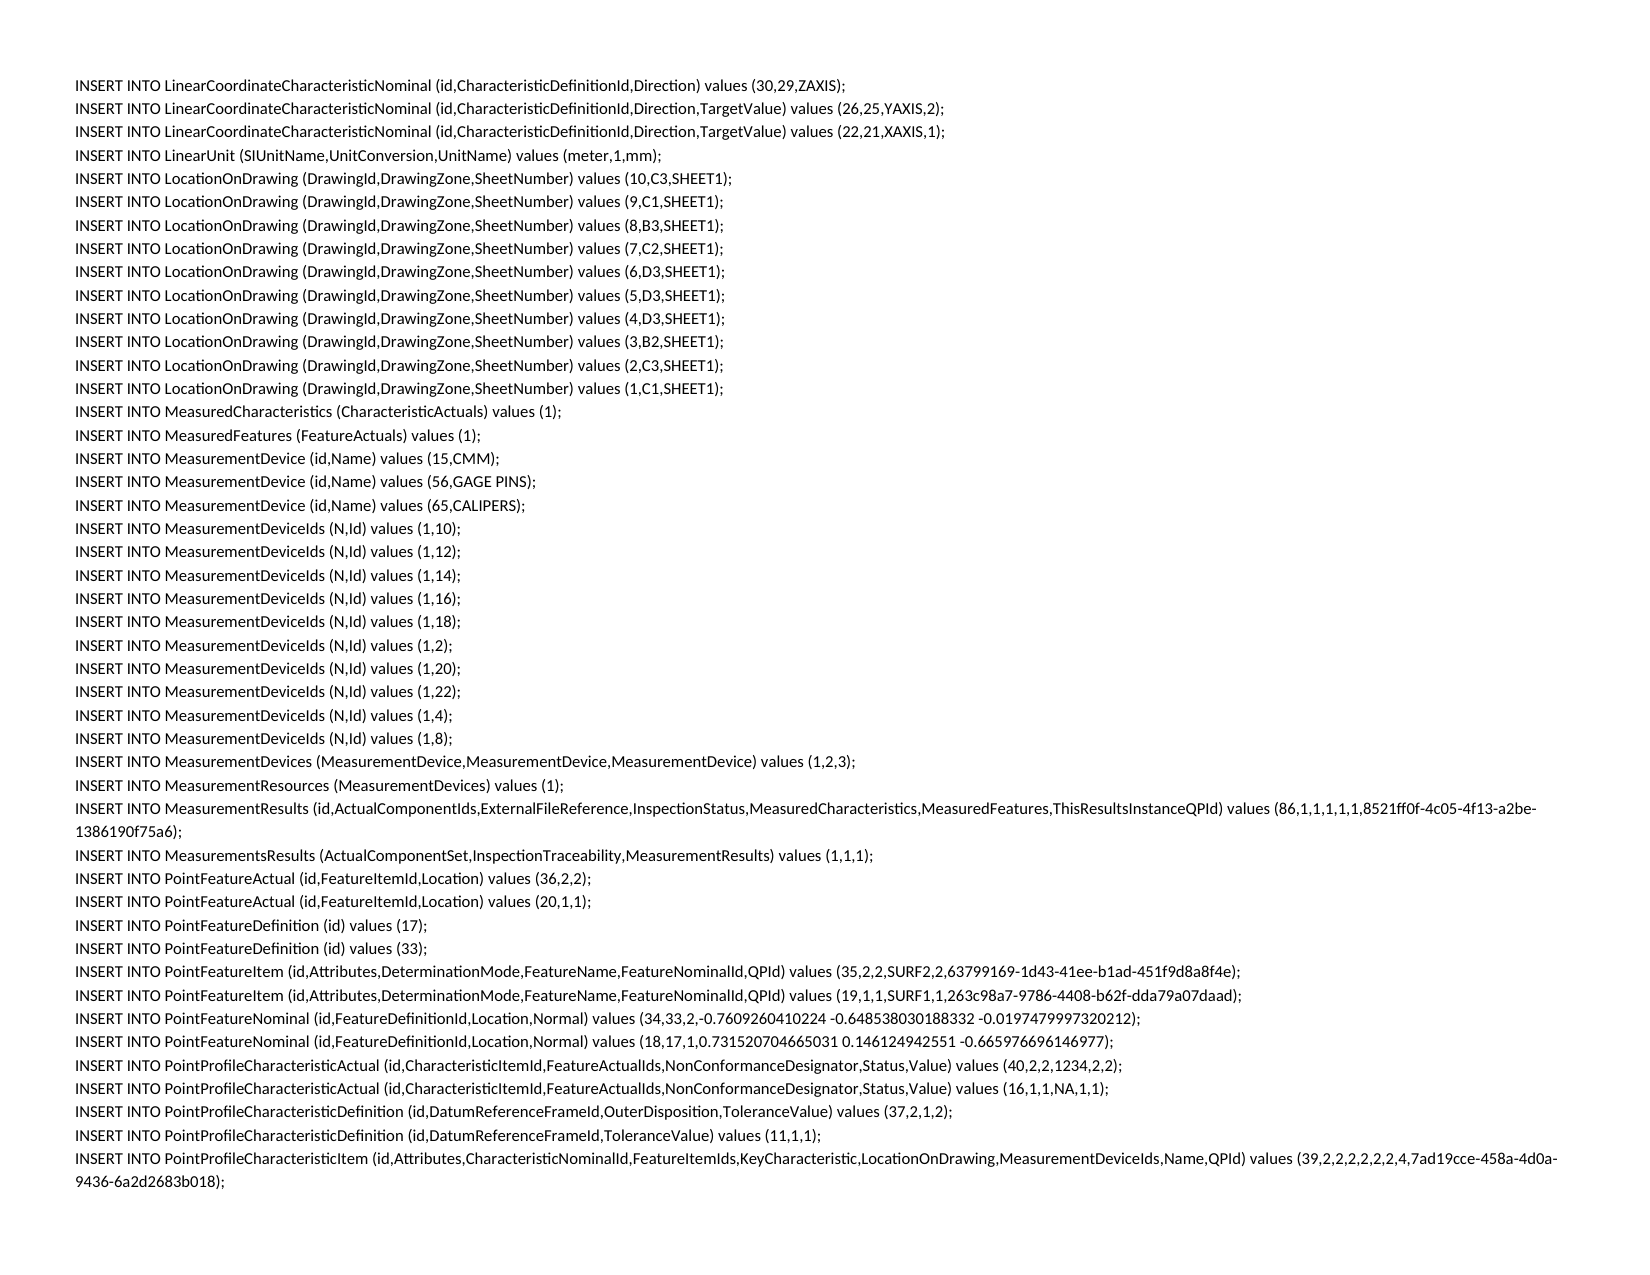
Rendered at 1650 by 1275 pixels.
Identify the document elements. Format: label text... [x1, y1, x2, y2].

text INSERT INTO MeasurementDeviceIds (N,Id) values (1,18); [75, 612, 1575, 632]
text INSERT INTO MeasurementDeviceIds (N,Id) values (1,2); [75, 635, 1575, 655]
text INSERT INTO LocationOnDrawing (DrawingId,DrawingZone,SheetNumber) values (10,C3,SHEET1); [75, 168, 1575, 189]
text INSERT INTO PointProfileCharacteristicActual (id,CharacteristicItemId,FeatureActualIds,NonConformanceDesignator,Status,Value) values (16,1,1,NA,1,1); [75, 1078, 1575, 1099]
text INSERT INTO MeasurementDeviceIds (N,Id) values (1,12); [75, 542, 1575, 562]
text INSERT INTO MeasurementDeviceIds (N,Id) values (1,4); [75, 705, 1575, 725]
text INSERT INTO MeasurementDeviceIds (N,Id) values (1,22); [75, 682, 1575, 702]
text INSERT INTO MeasurementsResults (ActualComponentSet,InspectionTraceability,MeasurementResults) values (1,1,1); [75, 845, 1575, 865]
text INSERT INTO LocationOnDrawing (DrawingId,DrawingZone,SheetNumber) values (2,C3,SHEET1); [75, 355, 1575, 375]
text INSERT INTO LocationOnDrawing (DrawingId,DrawingZone,SheetNumber) values (9,C1,SHEET1); [75, 192, 1575, 212]
text INSERT INTO MeasurementResults (id,ActualComponentIds,ExternalFileReference,InspectionStatus,MeasuredCharacteristics,MeasuredFeatures,ThisResultsInstanceQPId) values (86,1,1,1,1,1,8521ff0f-4c05-4f13-a2be-1386190f75a6); [75, 798, 1575, 842]
text INSERT INTO MeasuredFeatures (FeatureActuals) values (1); [75, 425, 1575, 445]
text INSERT INTO LinearCoordinateCharacteristicNominal (id,CharacteristicDefinitionId,Direction) values (30,29,ZAXIS); [75, 75, 1575, 95]
text INSERT INTO PointFeatureNominal (id,FeatureDefinitionId,Location,Normal) values (34,33,2,-0.7609260410224 -0.648538030188332 -0.0197479997320212); [75, 1008, 1575, 1029]
text INSERT INTO LocationOnDrawing (DrawingId,DrawingZone,SheetNumber) values (8,B3,SHEET1); [75, 215, 1575, 235]
text INSERT INTO MeasurementResources (MeasurementDevices) values (1); [75, 775, 1575, 795]
text INSERT INTO MeasurementDeviceIds (N,Id) values (1,8); [75, 728, 1575, 749]
text INSERT INTO MeasurementDevice (id,Name) values (56,GAGE PINS); [75, 472, 1575, 492]
text INSERT INTO LocationOnDrawing (DrawingId,DrawingZone,SheetNumber) values (1,C1,SHEET1); [75, 378, 1575, 399]
text INSERT INTO PointFeatureItem (id,Attributes,DeterminationMode,FeatureName,FeatureNominalId,QPId) values (35,2,2,SURF2,2,63799169-1d43-41ee-b1ad-451f9d8a8f4e); [75, 962, 1575, 982]
text INSERT INTO PointProfileCharacteristicActual (id,CharacteristicItemId,FeatureActualIds,NonConformanceDesignator,Status,Value) values (40,2,2,1234,2,2); [75, 1055, 1575, 1075]
text INSERT INTO LinearUnit (SIUnitName,UnitConversion,UnitName) values (meter,1,mm); [75, 145, 1575, 165]
text INSERT INTO PointFeatureDefinition (id) values (33); [75, 938, 1575, 959]
text INSERT INTO MeasuredCharacteristics (CharacteristicActuals) values (1); [75, 402, 1575, 422]
text INSERT INTO PointFeatureItem (id,Attributes,DeterminationMode,FeatureName,FeatureNominalId,QPId) values (19,1,1,SURF1,1,263c98a7-9786-4408-b62f-dda79a07daad); [75, 985, 1575, 1005]
text INSERT INTO PointProfileCharacteristicDefinition (id,DatumReferenceFrameId,OuterDisposition,ToleranceValue) values (37,2,1,2); [75, 1102, 1575, 1122]
text INSERT INTO PointFeatureActual (id,FeatureItemId,Location) values (36,2,2); [75, 868, 1575, 889]
text INSERT INTO MeasurementDeviceIds (N,Id) values (1,14); [75, 565, 1575, 585]
text INSERT INTO PointFeatureNominal (id,FeatureDefinitionId,Location,Normal) values (18,17,1,0.731520704665031 0.146124942551 -0.665976696146977); [75, 1032, 1575, 1052]
text INSERT INTO PointProfileCharacteristicItem (id,Attributes,CharacteristicNominalId,FeatureItemIds,KeyCharacteristic,LocationOnDrawing,MeasurementDeviceIds,Name,QPId) values (39,2,2,2,2,2,2,4,7ad19cce-458a-4d0a-9436-6a2d2683b018); [75, 1148, 1575, 1192]
text INSERT INTO LocationOnDrawing (DrawingId,DrawingZone,SheetNumber) values (5,D3,SHEET1); [75, 285, 1575, 305]
text INSERT INTO MeasurementDeviceIds (N,Id) values (1,20); [75, 658, 1575, 679]
text INSERT INTO MeasurementDeviceIds (N,Id) values (1,10); [75, 518, 1575, 539]
text INSERT INTO MeasurementDevice (id,Name) values (65,CALIPERS); [75, 495, 1575, 515]
text INSERT INTO PointProfileCharacteristicDefinition (id,DatumReferenceFrameId,ToleranceValue) values (11,1,1); [75, 1125, 1575, 1145]
text INSERT INTO MeasurementDevices (MeasurementDevice,MeasurementDevice,MeasurementDevice) values (1,2,3); [75, 752, 1575, 772]
text INSERT INTO PointFeatureDefinition (id) values (17); [75, 915, 1575, 935]
text INSERT INTO PointFeatureActual (id,FeatureItemId,Location) values (20,1,1); [75, 892, 1575, 912]
text INSERT INTO LinearCoordinateCharacteristicNominal (id,CharacteristicDefinitionId,Direction,TargetValue) values (26,25,YAXIS,2); [75, 98, 1575, 119]
text INSERT INTO LocationOnDrawing (DrawingId,DrawingZone,SheetNumber) values (6,D3,SHEET1); [75, 262, 1575, 282]
text INSERT INTO LinearCoordinateCharacteristicNominal (id,CharacteristicDefinitionId,Direction,TargetValue) values (22,21,XAXIS,1); [75, 122, 1575, 142]
text INSERT INTO LocationOnDrawing (DrawingId,DrawingZone,SheetNumber) values (7,C2,SHEET1); [75, 238, 1575, 259]
text INSERT INTO MeasurementDevice (id,Name) values (15,CMM); [75, 448, 1575, 469]
text INSERT INTO LocationOnDrawing (DrawingId,DrawingZone,SheetNumber) values (4,D3,SHEET1); [75, 308, 1575, 329]
text INSERT INTO LocationOnDrawing (DrawingId,DrawingZone,SheetNumber) values (3,B2,SHEET1); [75, 332, 1575, 352]
text INSERT INTO MeasurementDeviceIds (N,Id) values (1,16); [75, 588, 1575, 609]
